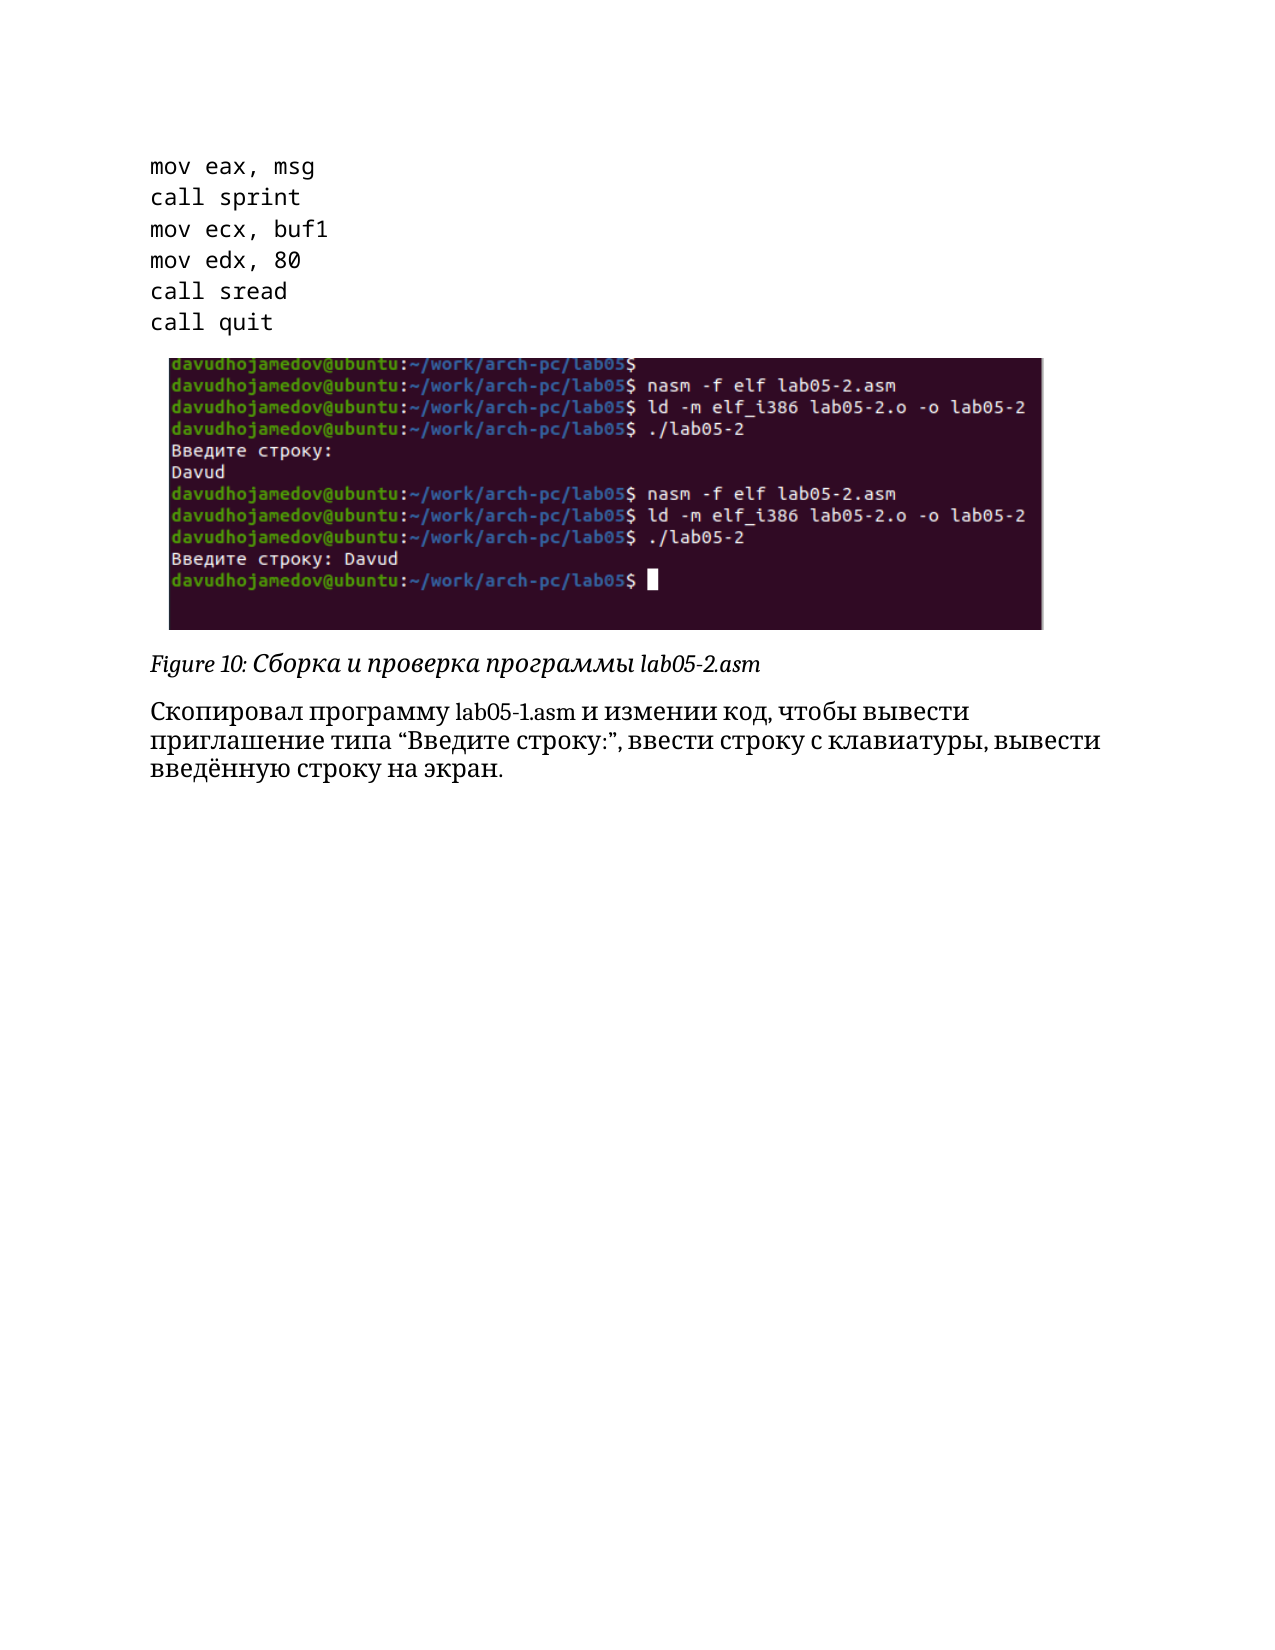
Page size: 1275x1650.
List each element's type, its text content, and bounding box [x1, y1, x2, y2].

text Figure 10: Сборка и проверка программы lab05-2.asm [150, 650, 1125, 679]
picture [168, 358, 1044, 630]
text Скопировал программу lab05-1.asm и измении код, чтобы вывести приглашение типа “Введите строку:”, ввести строку с клавиатуры, вывести введённую строку на экран. [150, 698, 1125, 784]
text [150, 150, 1125, 337]
